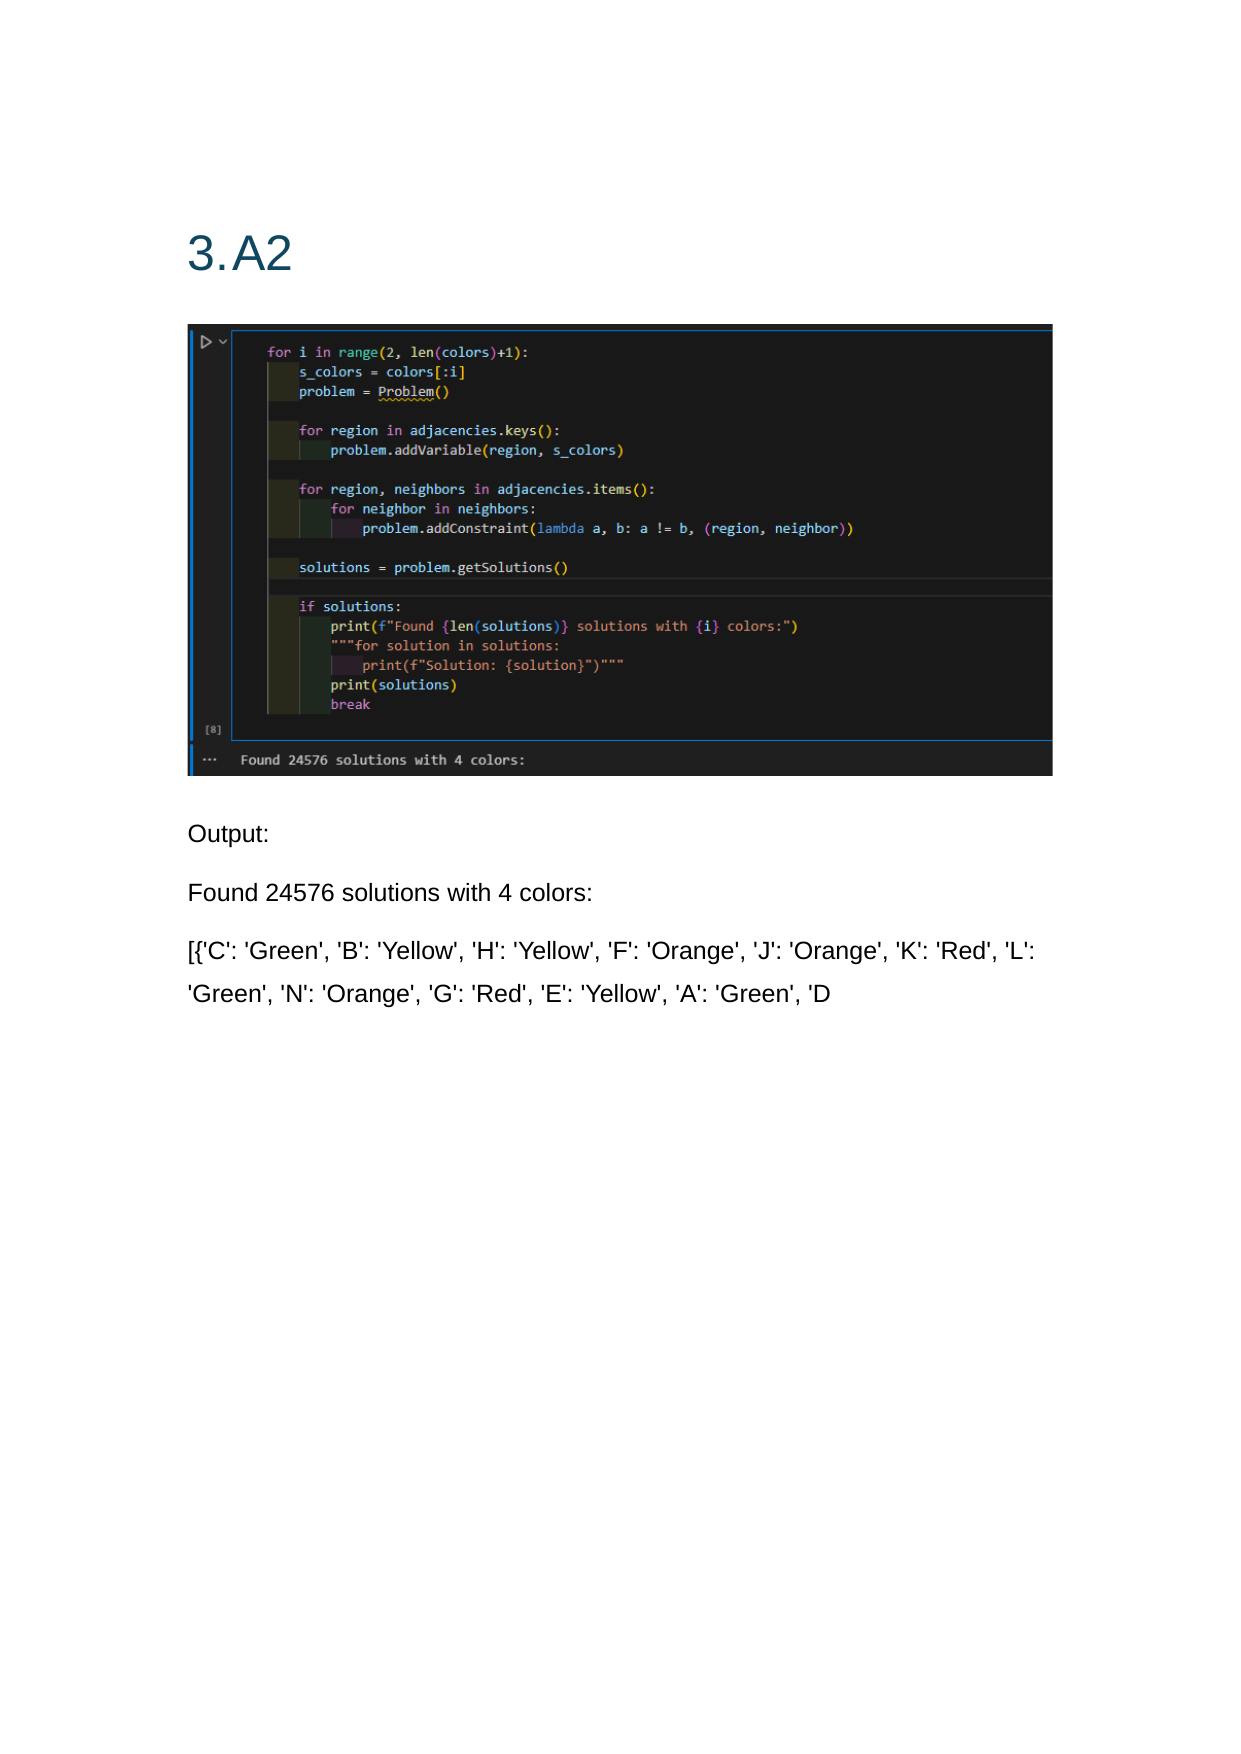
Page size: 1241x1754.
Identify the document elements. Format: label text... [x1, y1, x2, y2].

text Output: [187, 815, 1053, 852]
text Found 24576 solutions with 4 colors: [187, 873, 1053, 911]
text [{'C': 'Green', 'B': 'Yellow', 'H': 'Yellow', 'F': 'Orange', 'J': 'Orange', 'K': 'Red', 'L': 'Green', 'N': 'Orange', 'G': 'Red', 'E': 'Yellow', 'A': 'Green', 'D': 'Orange', 'I': 'Green', 'M': 'Yellow'}, …… [187, 932, 1053, 1012]
picture [187, 324, 1053, 776]
subtitle A2 [187, 214, 1053, 289]
